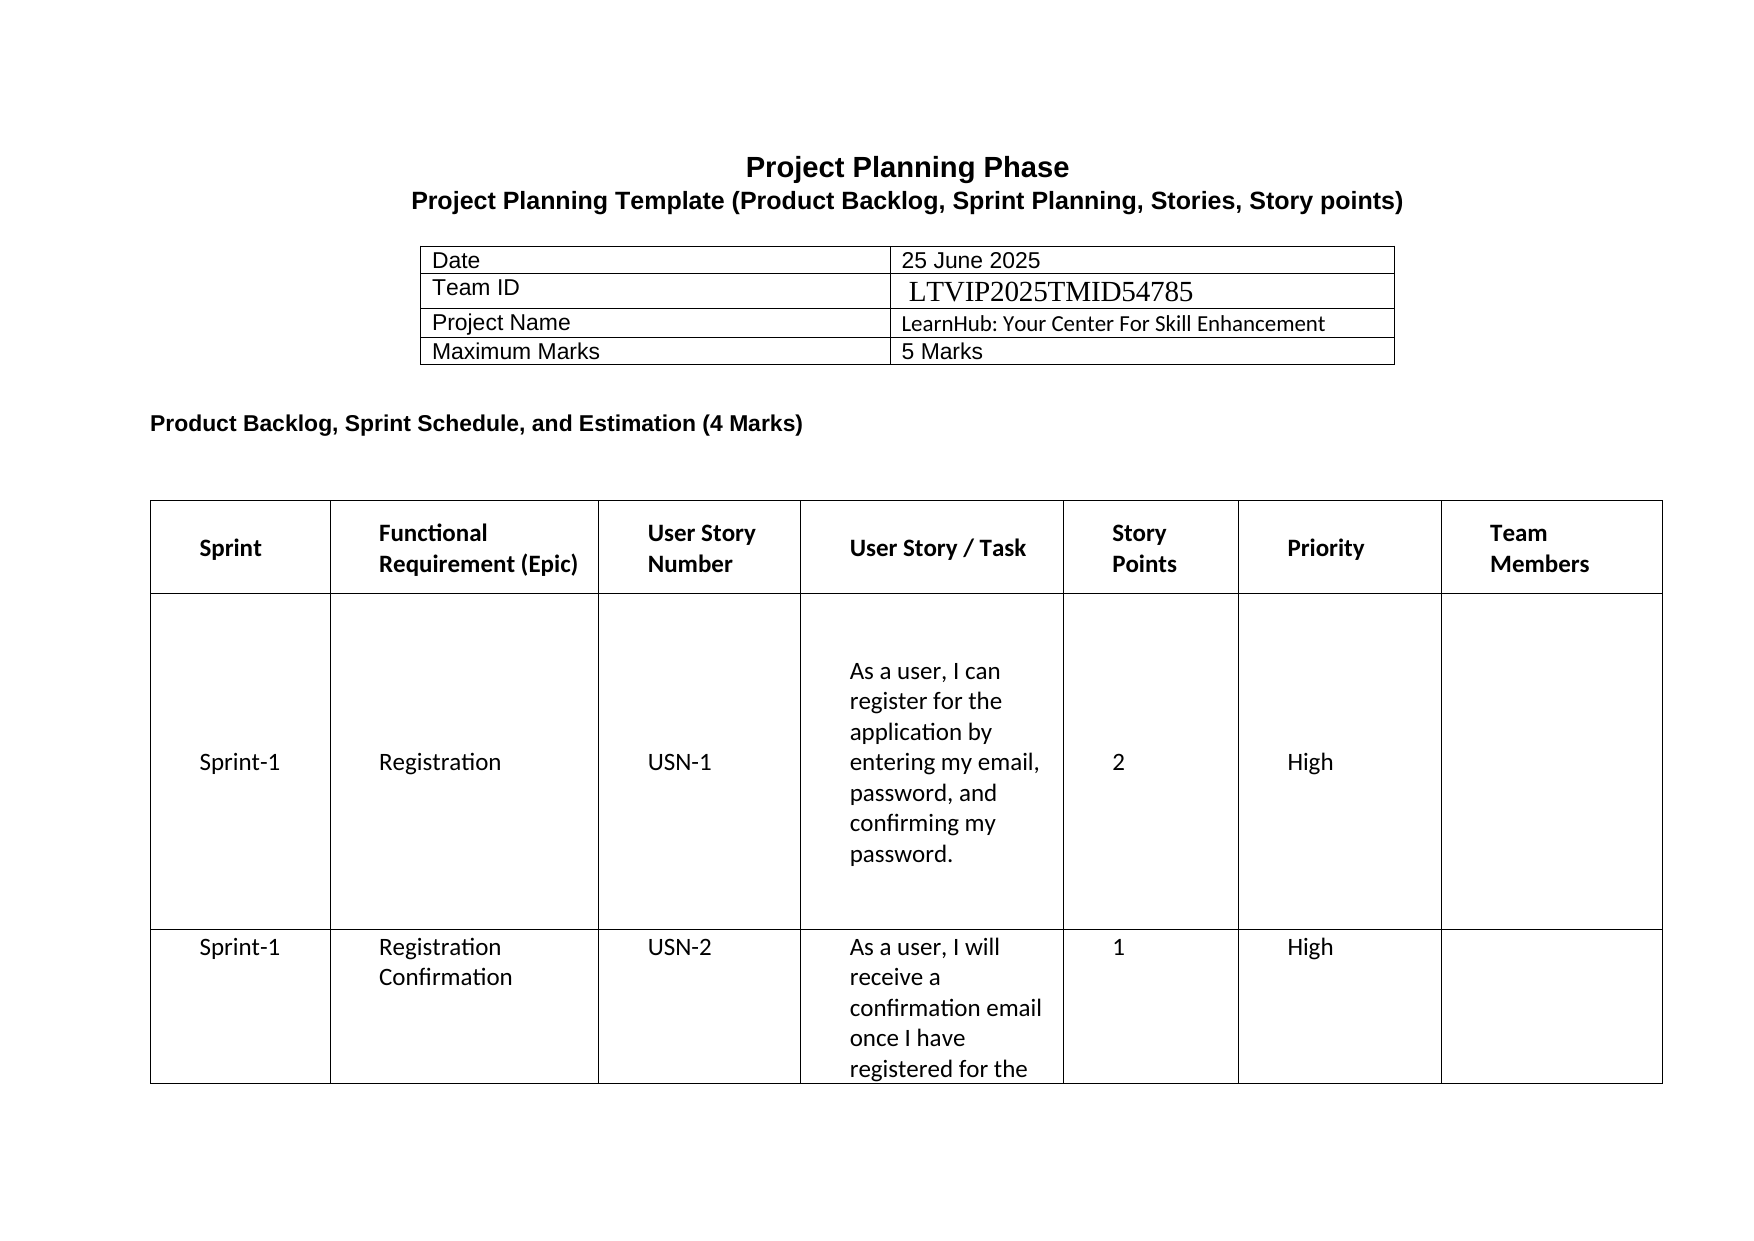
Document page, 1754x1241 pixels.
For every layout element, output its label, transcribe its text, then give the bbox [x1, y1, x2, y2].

table_header User Story / Task [801, 501, 1063, 593]
table_header Date [421, 247, 890, 273]
table_cell 2 [1064, 594, 1238, 928]
table_cell USN-2 [599, 930, 800, 1083]
table_header Priority [1239, 501, 1441, 593]
table_header 25 June 2025 [891, 247, 1394, 273]
table_cell As a user, I can register for the application by entering my email, password, and confirming my password. [801, 594, 1063, 928]
text Project Planning Template (Product Backlog, Sprint Planning, Stories, Story points) [150, 186, 1665, 215]
table_cell Team ID [421, 274, 890, 308]
table_cell Maximum Marks [421, 338, 890, 364]
table_header Sprint [151, 501, 330, 593]
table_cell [801, 930, 1063, 1083]
text Project Planning Phase [150, 150, 1665, 183]
table_cell Sprint-1 [151, 930, 330, 1083]
table_cell 5 Marks [891, 338, 1394, 364]
table_header Functional Requirement (Epic) [331, 501, 598, 593]
table_cell USN-1 [599, 594, 800, 928]
table_cell Sprint-1 [151, 594, 330, 928]
table_cell [1442, 930, 1662, 1083]
table_header User Story Number [599, 501, 800, 593]
table_header Story Points [1064, 501, 1238, 593]
table_header Team Members [1442, 501, 1662, 593]
table_cell LearnHub: Your Center For Skill Enhancement [891, 309, 1394, 337]
table_cell High [1239, 594, 1441, 928]
table_cell [1442, 594, 1662, 928]
table_cell High [1239, 930, 1441, 1083]
table_cell Project Name [421, 309, 890, 337]
table_cell Registration [331, 594, 598, 928]
text Product Backlog, Sprint Schedule, and Estimation (4 Marks) [150, 410, 1665, 437]
table_cell 1 [1064, 930, 1238, 1083]
table_cell LTVIP2025TMID54785 [891, 274, 1394, 308]
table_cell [331, 930, 598, 1083]
